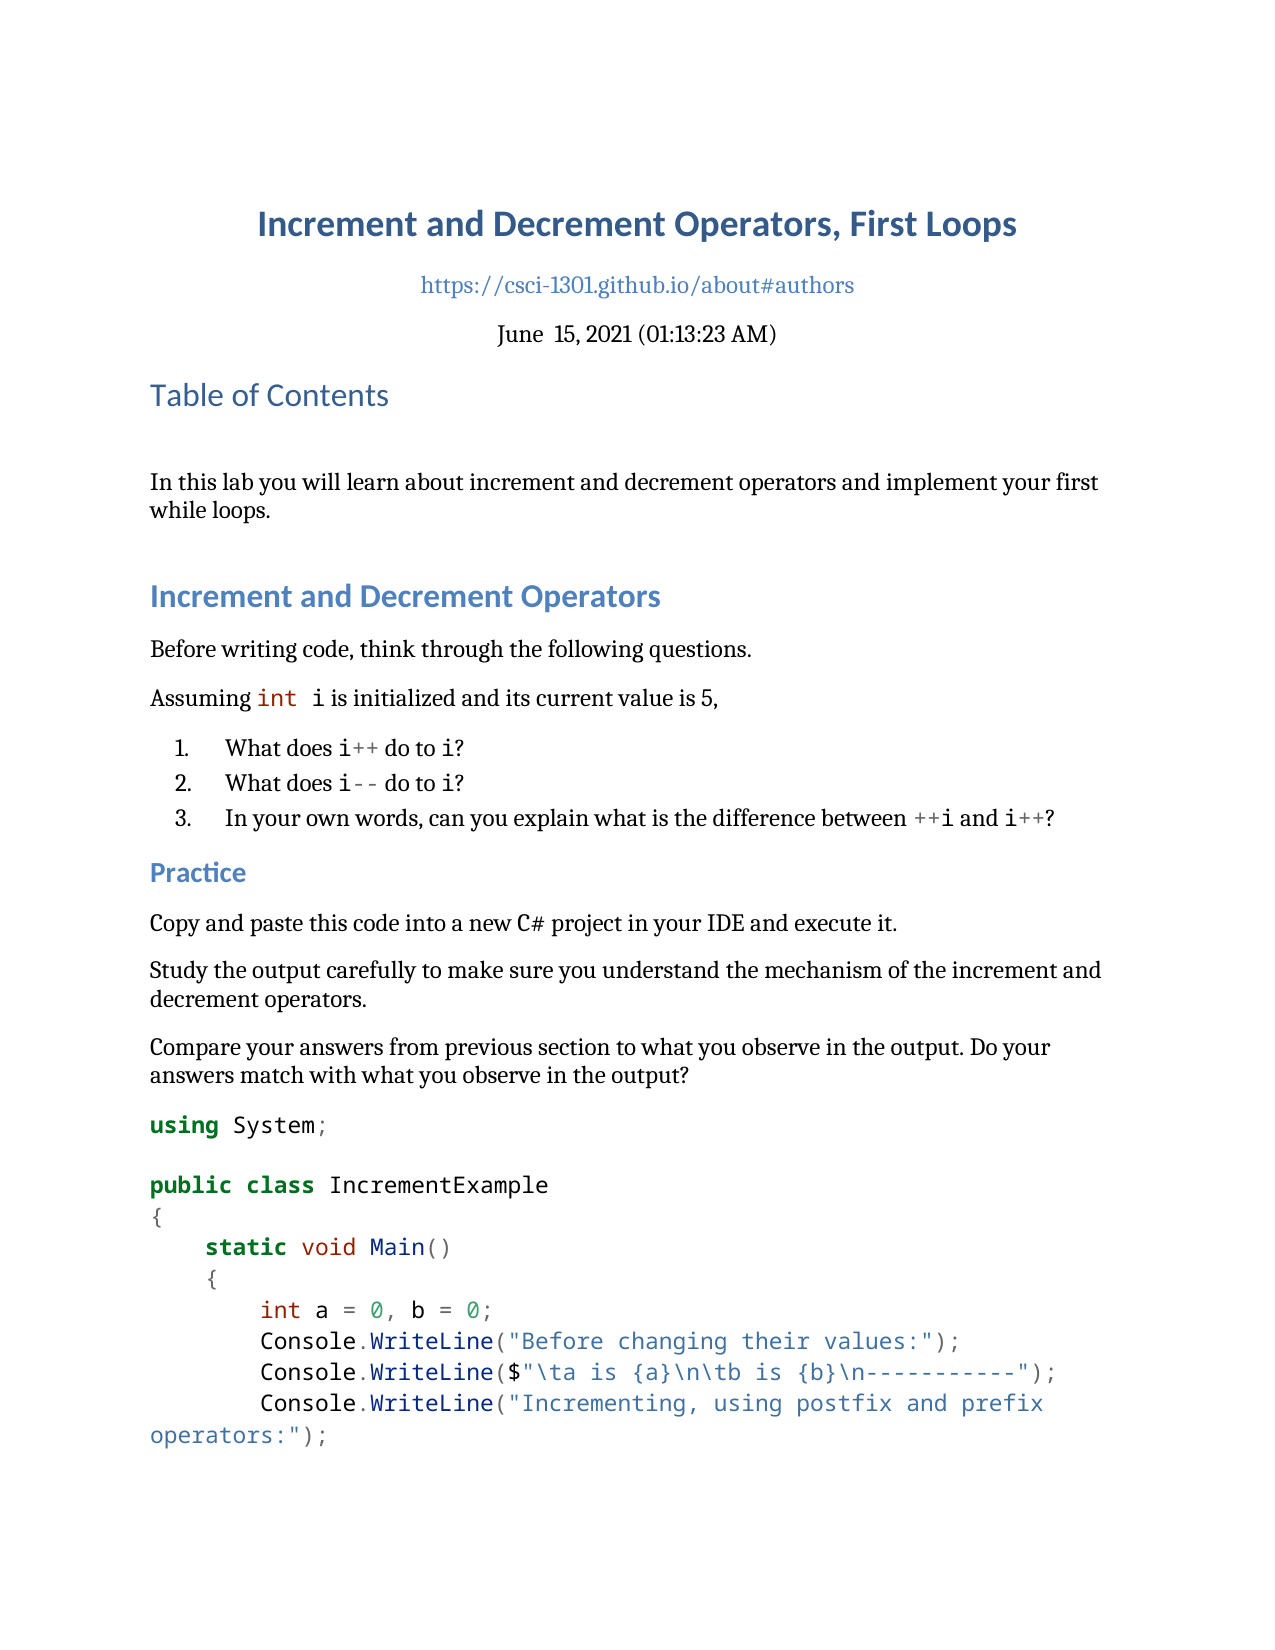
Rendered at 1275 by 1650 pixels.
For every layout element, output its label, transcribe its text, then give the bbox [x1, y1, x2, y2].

subtitle Increment and Decrement Operators [150, 575, 1125, 616]
text Study the output carefully to make sure you understand the mechanism of the increment and decrement operators. [150, 956, 1125, 1014]
list What does i++ do to i? [175, 732, 1125, 763]
list In your own words, can you explain what is the difference between ++i and i++? [175, 802, 1125, 833]
text Before writing code, think through the following questions. [150, 635, 1125, 663]
subtitle Practice [150, 854, 1125, 890]
text In this lab you will learn about increment and decrement operators and implement your first while loops. [150, 468, 1125, 525]
text June 15, 2021 (01:13:23 AM) [150, 320, 1125, 349]
list What does i-- do to i? [175, 767, 1125, 798]
text Compare your answers from previous section to what you observe in the output. Do your answers match with what you observe in the output? [150, 1032, 1125, 1090]
text https://csci-1301.github.io/about#authors [150, 271, 1125, 299]
text Assuming int i is initialized and its current value is 5, [150, 682, 1125, 713]
text Copy and paste this code into a new C# project in your IDE and execute it. [150, 909, 1125, 937]
title Increment and Decrement Operators, First Loops [150, 200, 1125, 246]
